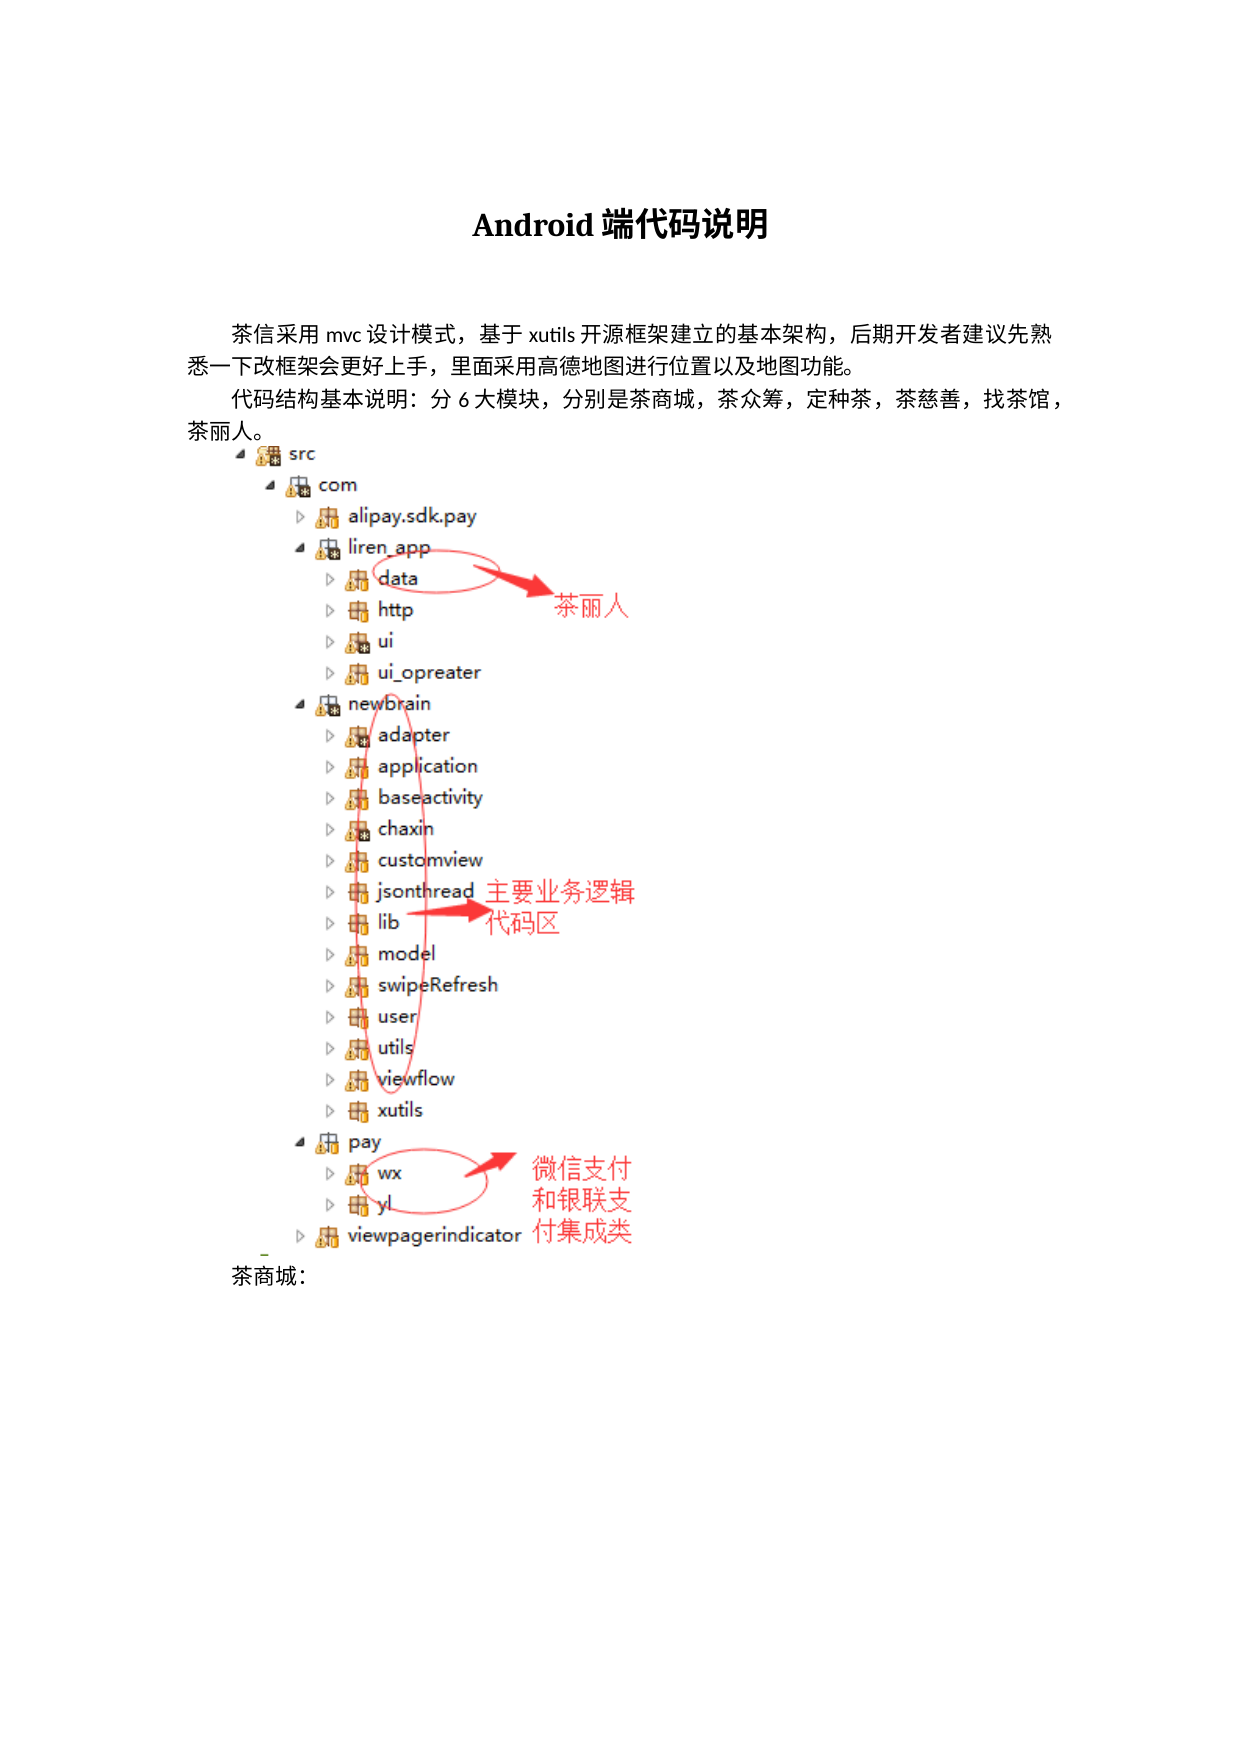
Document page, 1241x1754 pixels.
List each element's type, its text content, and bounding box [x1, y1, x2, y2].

picture [231, 446, 644, 1256]
text 茶商城： [187, 1259, 1053, 1291]
text 茶信采用mvc设计模式，基于xutils开源框架建立的基本架构，后期开发者建议先熟悉一下改框架会更好上手，里面采用高德地图进行位置以及地图功能。 [187, 316, 1053, 381]
subtitle Android 端代码说明 [187, 189, 1053, 254]
text 代码结构基本说明：分6大模块，分别是茶商城，茶众筹，定种茶，茶慈善，找茶馆，茶丽人。 [187, 381, 1053, 446]
